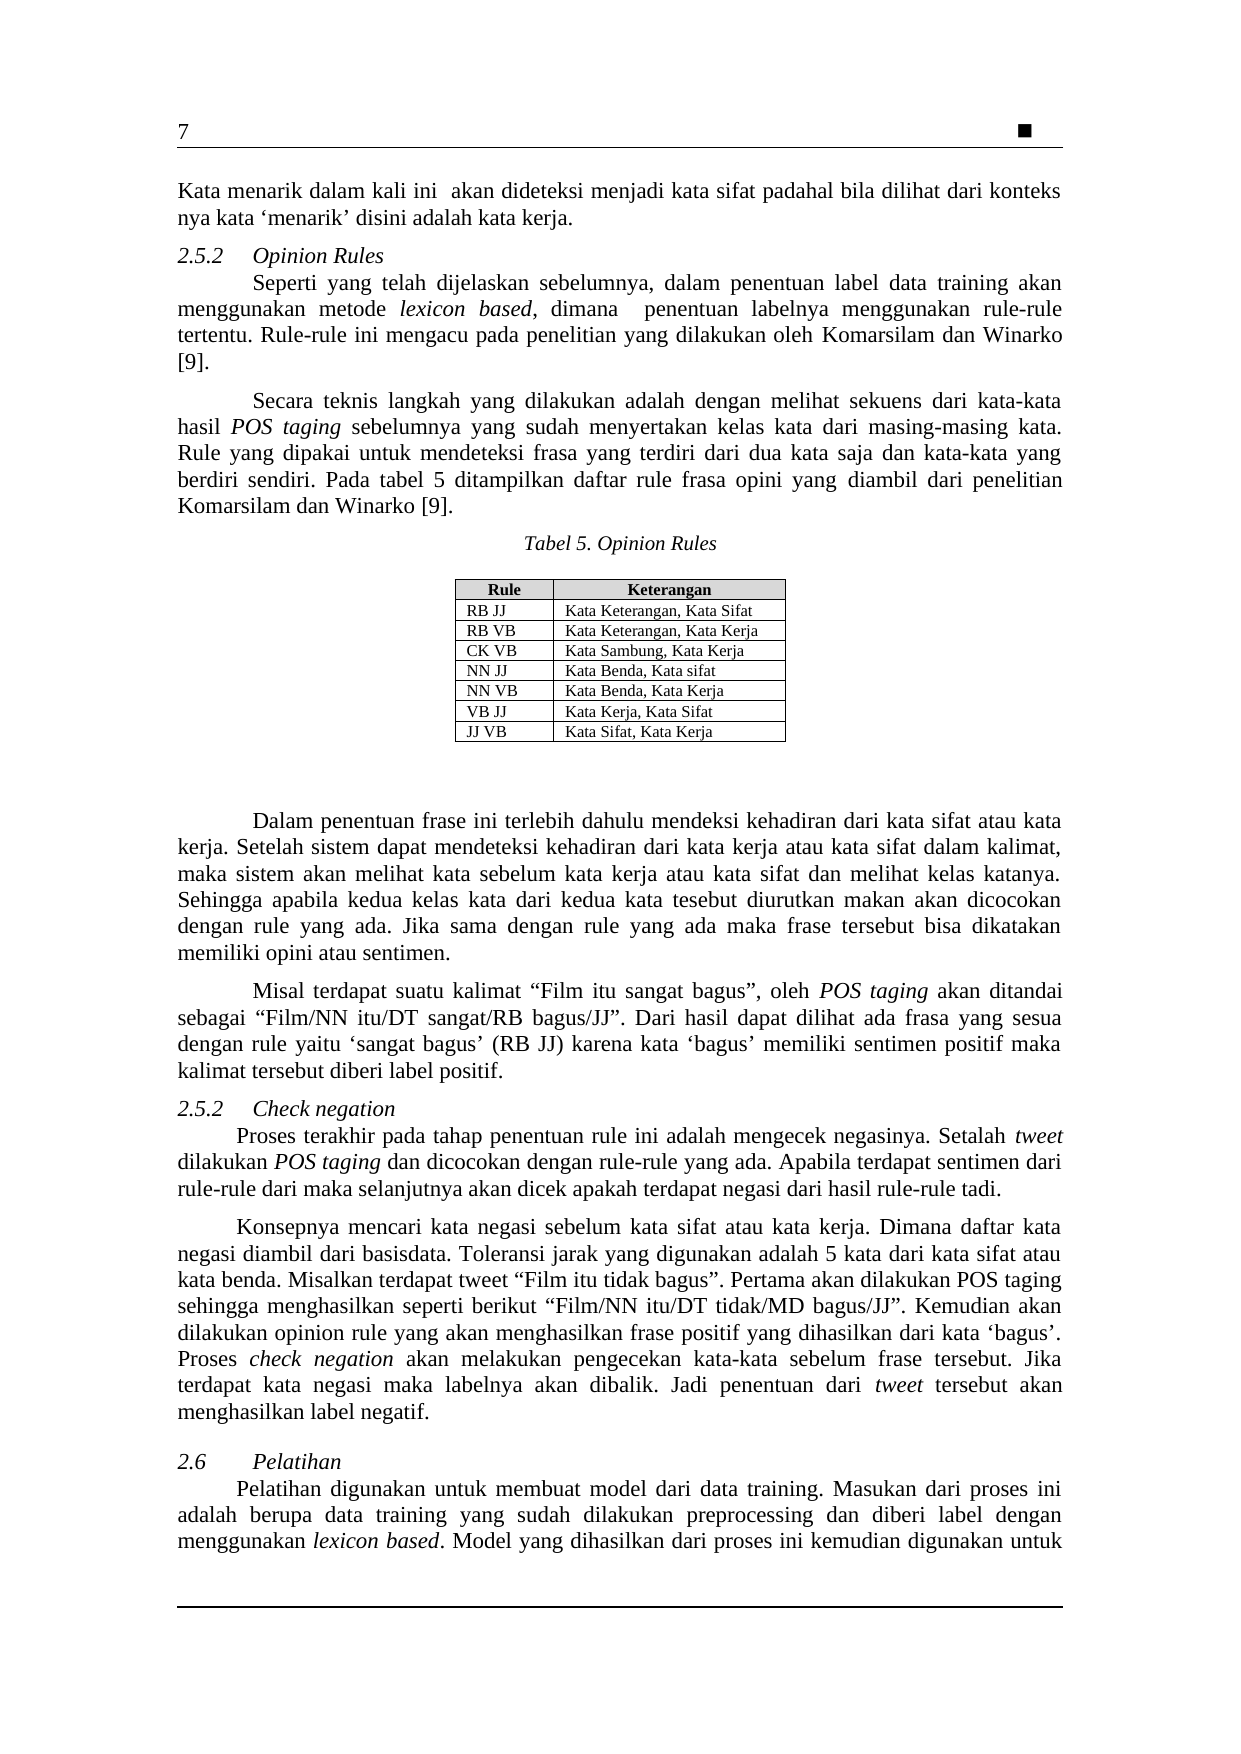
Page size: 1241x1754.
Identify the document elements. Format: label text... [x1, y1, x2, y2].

table_cell Kata Kerja, Kata Sifat [554, 701, 785, 721]
table_cell CK VB [456, 641, 553, 660]
text 2.5.2 Check negation [177, 1096, 1063, 1122]
table_header Rule [456, 580, 553, 599]
text 2.6 Pelatihan [177, 1448, 1063, 1475]
table_cell Kata Sambung, Kata Kerja [554, 641, 785, 660]
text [177, 1475, 1063, 1554]
table_header Keterangan [554, 580, 785, 599]
table_cell Kata Benda, Kata sifat [554, 661, 785, 680]
table_cell JJ VB [456, 722, 553, 741]
table_cell Kata Sifat, Kata Kerja [554, 722, 785, 741]
table_cell RB JJ [456, 600, 553, 619]
table_cell NN VB [456, 681, 553, 700]
table_cell RB VB [456, 621, 553, 640]
text Dalam penentuan frase ini terlebih dahulu mendeksi kehadiran dari kata sifat atau kata kerja. Setelah sistem dapat mendeteksi kehadiran dari kata kerja atau kata sifat dalam kalimat, maka sistem akan melihat kata sebelum kata kerja atau kata sifat dan melihat kelas katanya. Sehingga apabila kedua kelas kata dari kedua kata tesebut diurutkan makan akan dicocokan dengan rule yang ada. Jika sama dengan rule yang ada maka frase tersebut bisa dikatakan memiliki opini atau sentimen. [177, 807, 1063, 965]
table_cell Kata Benda, Kata Kerja [554, 681, 785, 700]
text Proses terakhir pada tahap penentuan rule ini adalah mengecek negasinya. Setalah tweet dilakukan POS taging dan dicocokan dengan rule-rule yang ada. Apabila terdapat sentimen dari rule-rule dari maka selanjutnya akan dicek apakah terdapat negasi dari hasil rule-rule tadi. [177, 1122, 1063, 1201]
table_cell VB JJ [456, 701, 553, 721]
table_cell Kata Keterangan, Kata Kerja [554, 621, 785, 640]
text 2.5.2 Opinion Rules [177, 242, 1063, 269]
text Seperti yang telah dijelaskan sebelumnya, dalam penentuan label data training akan menggunakan metode lexicon based, dimana penentuan labelnya menggunakan rule-rule tertentu. Rule-rule ini mengacu pada penelitian yang dilakukan oleh Komarsilam dan Winarko [9]. [177, 269, 1063, 374]
table_cell NN JJ [456, 661, 553, 680]
text Secara teknis langkah yang dilakukan adalah dengan melihat sekuens dari kata-kata hasil POS taging sebelumnya yang sudah menyertakan kelas kata dari masing-masing kata. Rule yang dipakai untuk mendeteksi frasa yang terdiri dari dua kata saja dan kata-kata yang berdiri sendiri. Pada tabel 5 ditampilkan daftar rule frasa opini yang diambil dari penelitian Komarsilam dan Winarko [9]. [177, 387, 1063, 518]
table_cell Kata Keterangan, Kata Sifat [554, 600, 785, 619]
text Misal terdapat suatu kalimat “Film itu sangat bagus”, oleh POS taging akan ditandai sebagai “Film/NN itu/DT sangat/RB bagus/JJ”. Dari hasil dapat dilihat ada frasa yang sesua dengan rule yaitu ‘sangat bagus’ (RB JJ) karena kata ‘bagus’ memiliki sentimen positif maka kalimat tersebut diberi label positif. [177, 978, 1063, 1083]
text Konsepnya mencari kata negasi sebelum kata sifat atau kata kerja. Dimana daftar kata negasi diambil dari basisdata. Toleransi jarak yang digunakan adalah 5 kata dari kata sifat atau kata benda. Misalkan terdapat tweet “Film itu tidak bagus”. Pertama akan dilakukan POS taging sehingga menghasilkan seperti berikut “Film/NN itu/DT tidak/MD bagus/JJ”. Kemudian akan dilakukan opinion rule yang akan menghasilkan frase positif yang dihasilkan dari kata ‘bagus’. Proses check negation akan melakukan pengecekan kata-kata sebelum frase tersebut. Jika terdapat kata negasi maka labelnya akan dibalik. Jadi penentuan dari tweet tersebut akan menghasilkan label negatif. [177, 1213, 1063, 1424]
